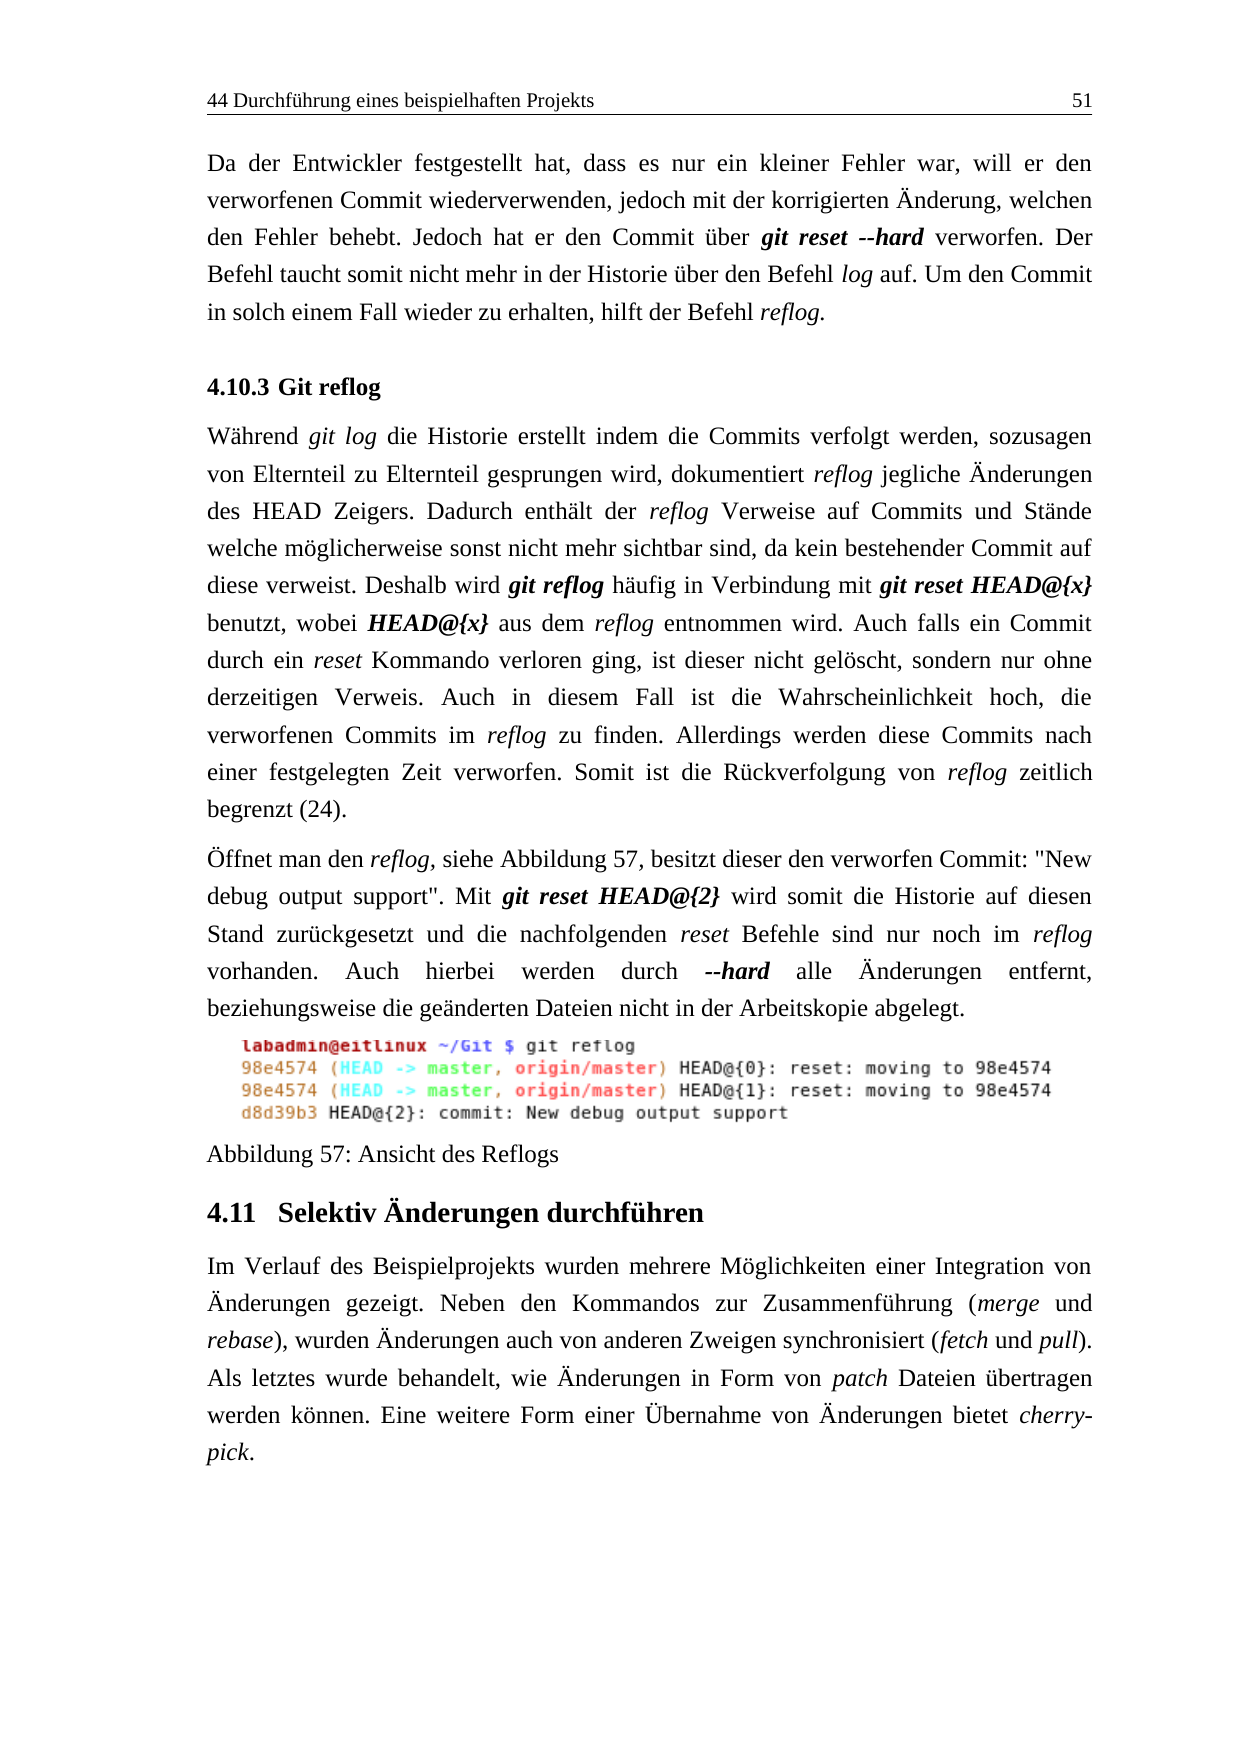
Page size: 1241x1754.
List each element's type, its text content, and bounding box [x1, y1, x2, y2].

subtitle Git reflog [207, 372, 1092, 400]
text Da der Entwickler festgestellt hat, dass es nur ein kleiner Fehler war, will er den verworfenen Commit wiederverwenden, jedoch mit der korrigierten Änderung, welchen den Fehler behebt. Jedoch hat er den Commit über git reset --hard verworfen. Der Befehl taucht somit nicht mehr in der Historie über den Befehl log auf. Um den Commit in solch einem Fall wieder zu erhalten, hilft der Befehl reflog. [207, 148, 1092, 326]
subtitle Selektiv Änderungen durchführen [207, 1081, 1092, 1228]
text Öffnet man den reflog, siehe Abbildung 56, besitzt dieser den verworfen Commit: "New debug output support". Mit git reset HEAD@{2} wird somit die Historie auf diesen Stand zurückgesetzt und die nachfolgenden reset Befehle sind nur noch im reflog vorhanden. Auch hierbei werden durch --hard alle Änderungen entfernt, beziehungsweise die geänderten Dateien nicht in der Arbeitskopie abgelegt. [207, 844, 1092, 1022]
text Während git log die Historie erstellt indem die Commits verfolgt werden, sozusagen von Elternteil zu Elternteil gesprungen wird, dokumentiert reflog jegliche Änderungen des HEAD Zeigers. Dadurch enthält der reflog Verweise auf Commits und Stände welche möglicherweise sonst nicht mehr sichtbar sind, da kein bestehender Commit auf diese verweist. Deshalb wird git reflog häufig in Verbindung mit git reset HEAD@{x} benutzt, wobei HEAD@{x} aus dem reflog entnommen wird. Auch falls ein Commit durch ein reset Kommando verloren ging, ist dieser nicht gelöscht, sondern nur ohne derzeitigen Verweis. Auch in diesem Fall ist die Wahrscheinlichkeit hoch, die verworfenen Commits im reflog zu finden. Allerdings werden diese Commits nach einer festgelegten Zeit verworfen. Somit ist die Rückverfolgung von reflog zeitlich begrenzt . [207, 421, 1092, 823]
picture [240, 1040, 1055, 1127]
text Im Verlauf des Beispielprojekts wurden mehrere Möglichkeiten einer Integration von Änderungen gezeigt. Neben den Kommandos zur Zusammenführung (merge und rebase), wurden Änderungen auch von anderen Zweigen synchronisiert (fetch und pull). Als letztes wurde behandelt, wie Änderungen in Form von patch Dateien übertragen werden können. Eine weitere Form einer Übernahme von Änderungen bietet cherry-pick. [207, 1251, 1092, 1466]
